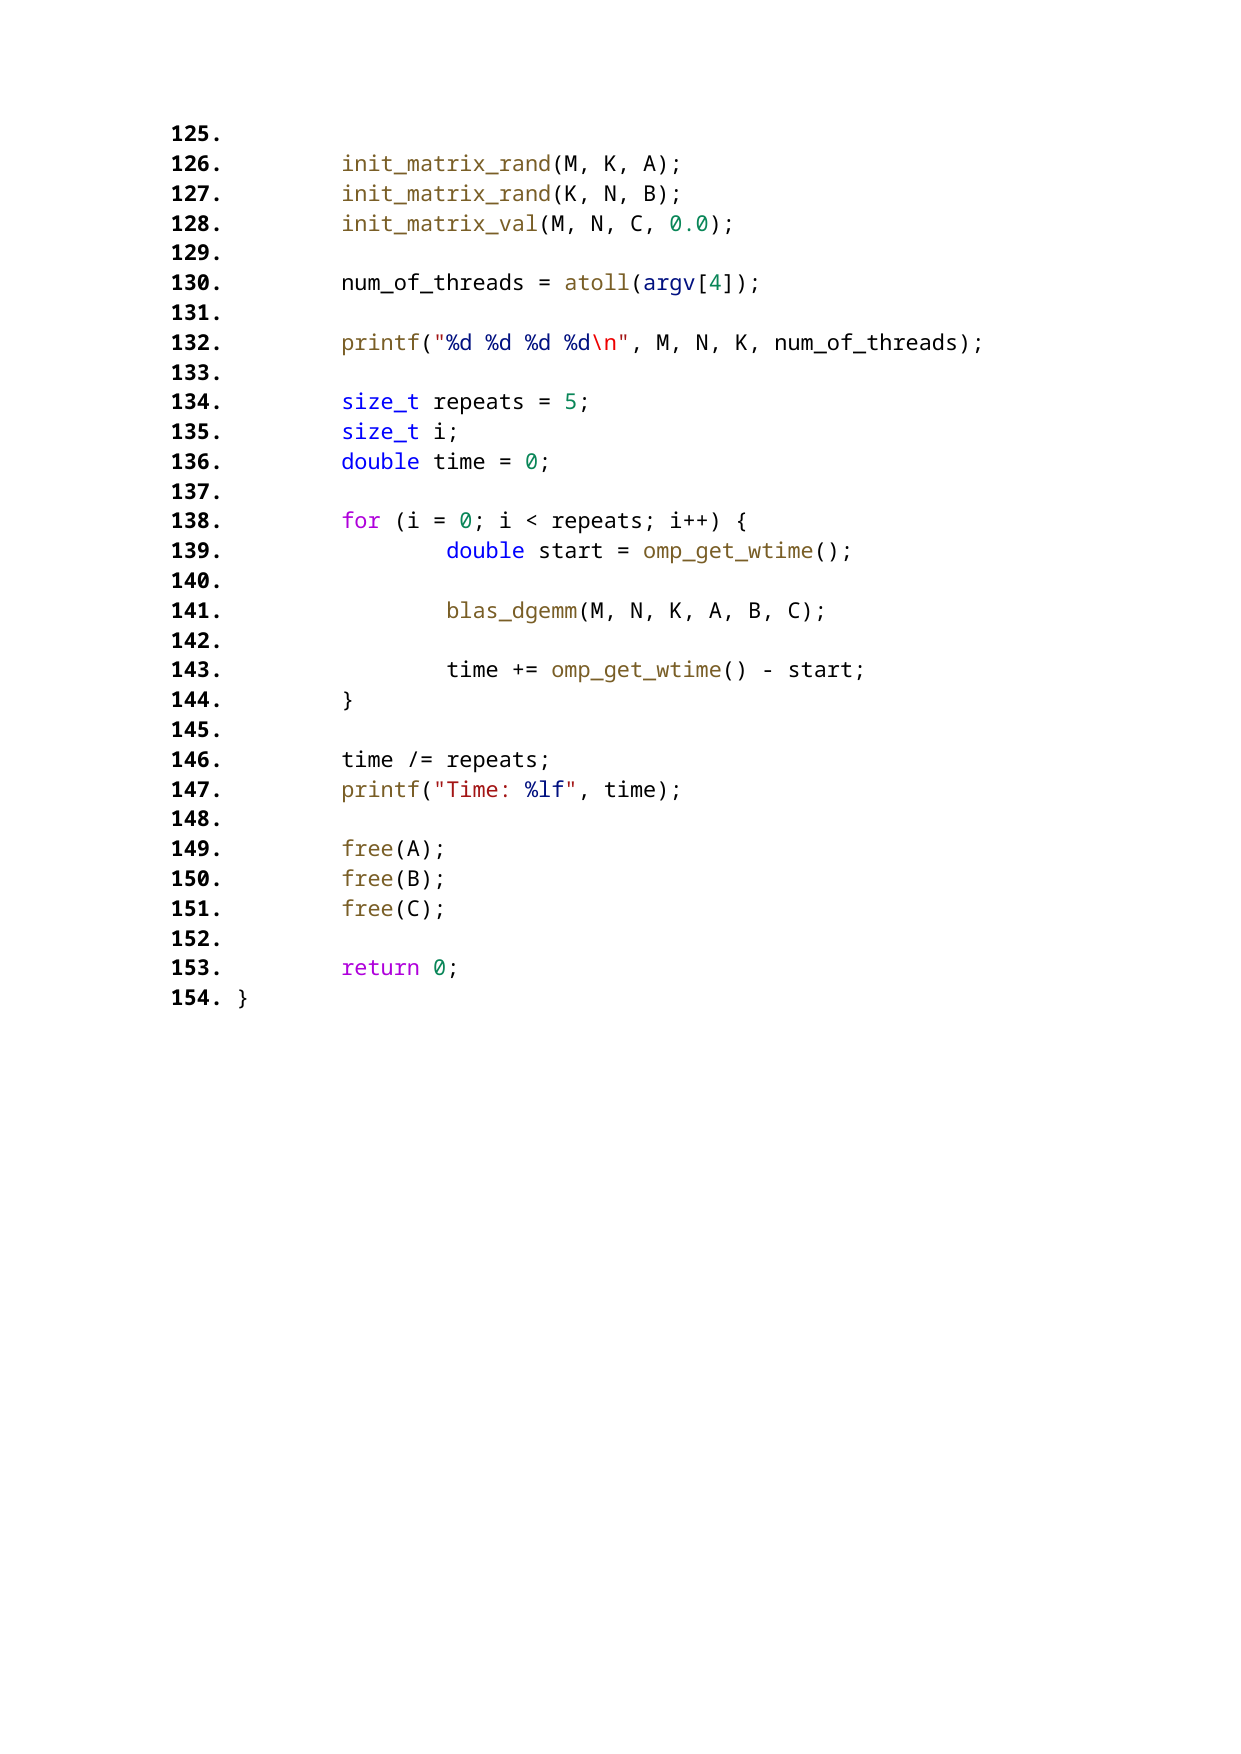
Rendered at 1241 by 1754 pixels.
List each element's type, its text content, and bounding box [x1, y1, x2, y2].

list double start = omp_get_wtime(); [170, 535, 1152, 565]
list free(A); [170, 833, 1152, 863]
list init_matrix_val(M, N, C, 0.0); [170, 207, 1152, 237]
list init_matrix_rand(M, K, A); [170, 148, 1152, 178]
list time /= repeats; [170, 744, 1152, 773]
list for (i = 0; i < repeats; i++) { [170, 505, 1152, 535]
list size_t i; [170, 416, 1152, 446]
list blas_dgemm(M, N, K, A, B, C); [170, 595, 1152, 624]
list return 0; [170, 952, 1152, 982]
list size_t repeats = 5; [170, 386, 1152, 416]
list num_of_threads = atoll(argv[4]); [170, 267, 1152, 297]
list time += omp_get_wtime() - start; [170, 654, 1152, 684]
list free(C); [170, 893, 1152, 922]
list double time = 0; [170, 446, 1152, 476]
list printf("Time: %lf", time); [170, 773, 1152, 803]
list } [170, 982, 1152, 1012]
list free(B); [170, 863, 1152, 893]
list init_matrix_rand(K, N, B); [170, 178, 1152, 207]
list } [170, 684, 1152, 714]
list printf("%d %d %d %d\n", M, N, K, num_of_threads); [170, 327, 1152, 356]
